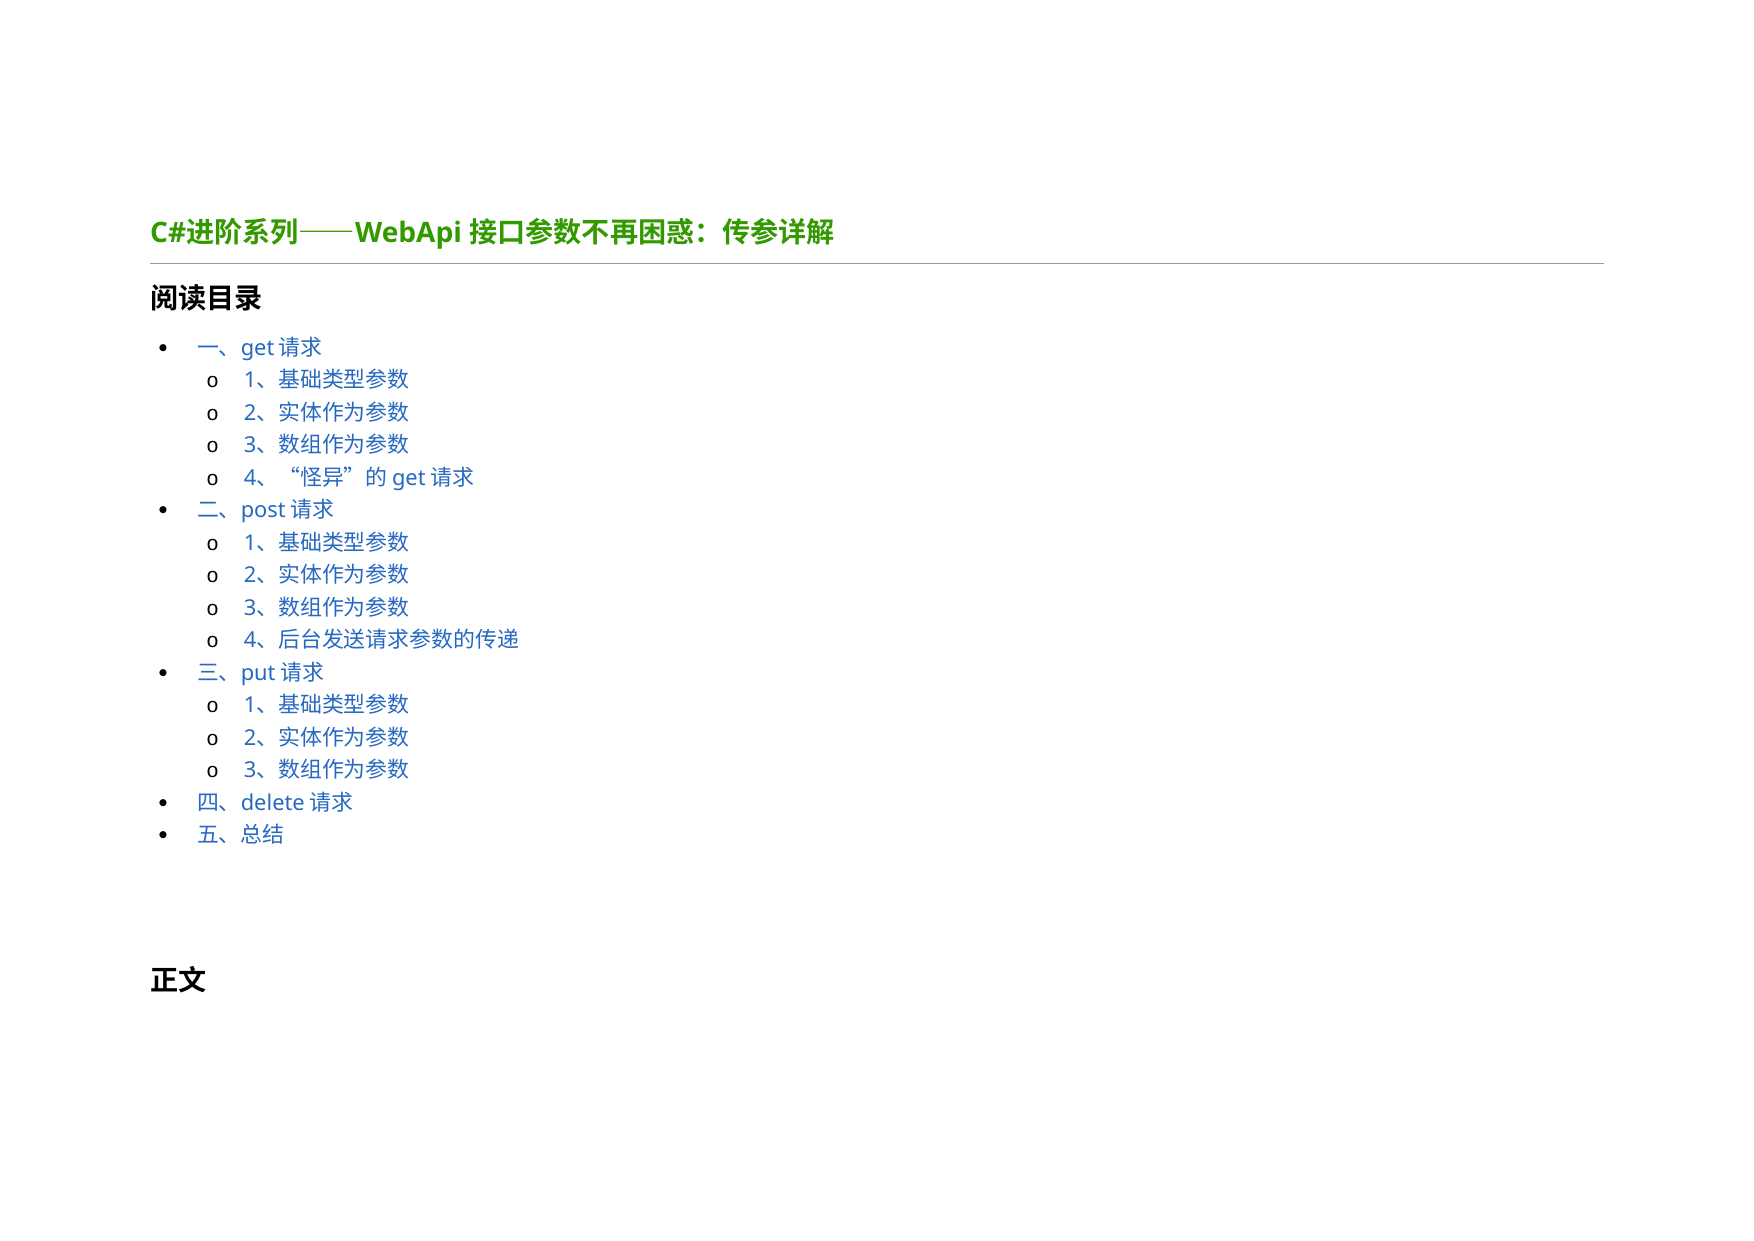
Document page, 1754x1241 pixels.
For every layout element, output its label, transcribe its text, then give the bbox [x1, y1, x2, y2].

list 1、基础类型参数 [206, 362, 1604, 394]
list 二、post请求 [159, 492, 1604, 524]
list 3、数组作为参数 [206, 752, 1604, 784]
list 3、数组作为参数 [206, 427, 1604, 459]
list 2、实体作为参数 [206, 557, 1604, 589]
text 阅读目录 [150, 264, 1604, 329]
list 2、实体作为参数 [206, 394, 1604, 427]
text 正文 [150, 945, 1604, 1010]
list 1、基础类型参数 [206, 687, 1604, 719]
list 一、get请求 [159, 329, 1604, 362]
list 2、实体作为参数 [206, 719, 1604, 752]
text C#进阶系列——WebApi 接口参数不再困惑：传参详解 [150, 198, 1604, 263]
list 五、总结 [159, 817, 1604, 849]
list 四、delete请求 [159, 784, 1604, 817]
list 4、后台发送请求参数的传递 [206, 622, 1604, 654]
list 1、基础类型参数 [206, 524, 1604, 557]
list 三、put请求 [159, 654, 1604, 687]
list 4、“怪异”的get请求 [206, 459, 1604, 492]
list 3、数组作为参数 [206, 589, 1604, 622]
